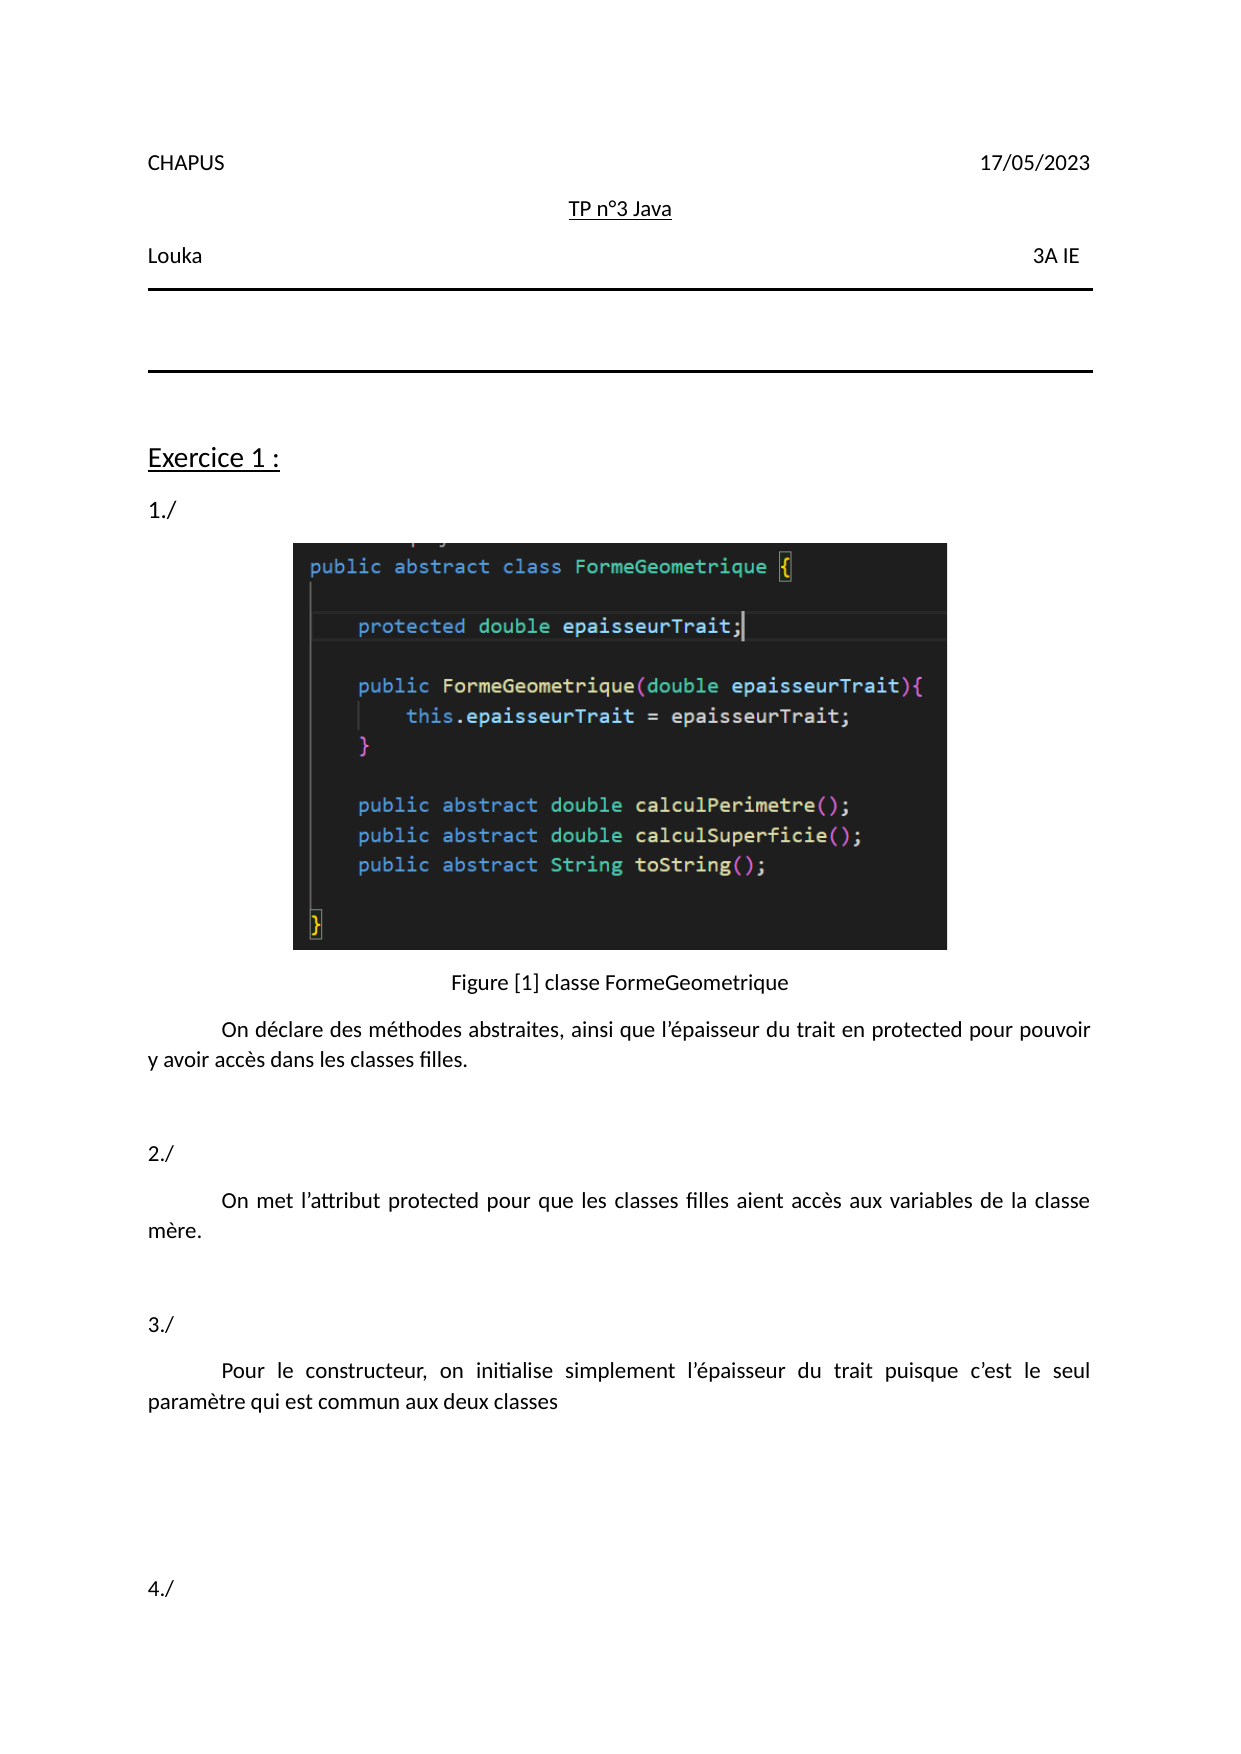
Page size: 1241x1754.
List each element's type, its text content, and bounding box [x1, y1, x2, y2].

text Louka 3A IE [148, 241, 1093, 269]
text 4./ [148, 1574, 1093, 1602]
text 2./ [148, 1139, 1093, 1167]
text On met l’attribut protected pour que les classes filles aient accès aux variables de la classe mère. [148, 1186, 1093, 1244]
text Figure [1] classe FormeGeometrique [148, 968, 1093, 996]
text 3./ [148, 1310, 1093, 1338]
text CHAPUS 17/05/2023 [148, 148, 1093, 176]
text Exercice 1 : [148, 439, 1093, 475]
text On déclare des méthodes abstraites, ainsi que l’épaisseur du trait en protected pour pouvoir y avoir accès dans les classes filles. [148, 1015, 1093, 1073]
text Pour le constructeur, on initialise simplement l’épaisseur du trait puisque c’est le seul paramètre qui est commun aux deux classes [148, 1357, 1093, 1415]
text 1./ [148, 494, 1093, 525]
text TP n°3 Java [148, 194, 1093, 222]
picture [293, 543, 948, 950]
